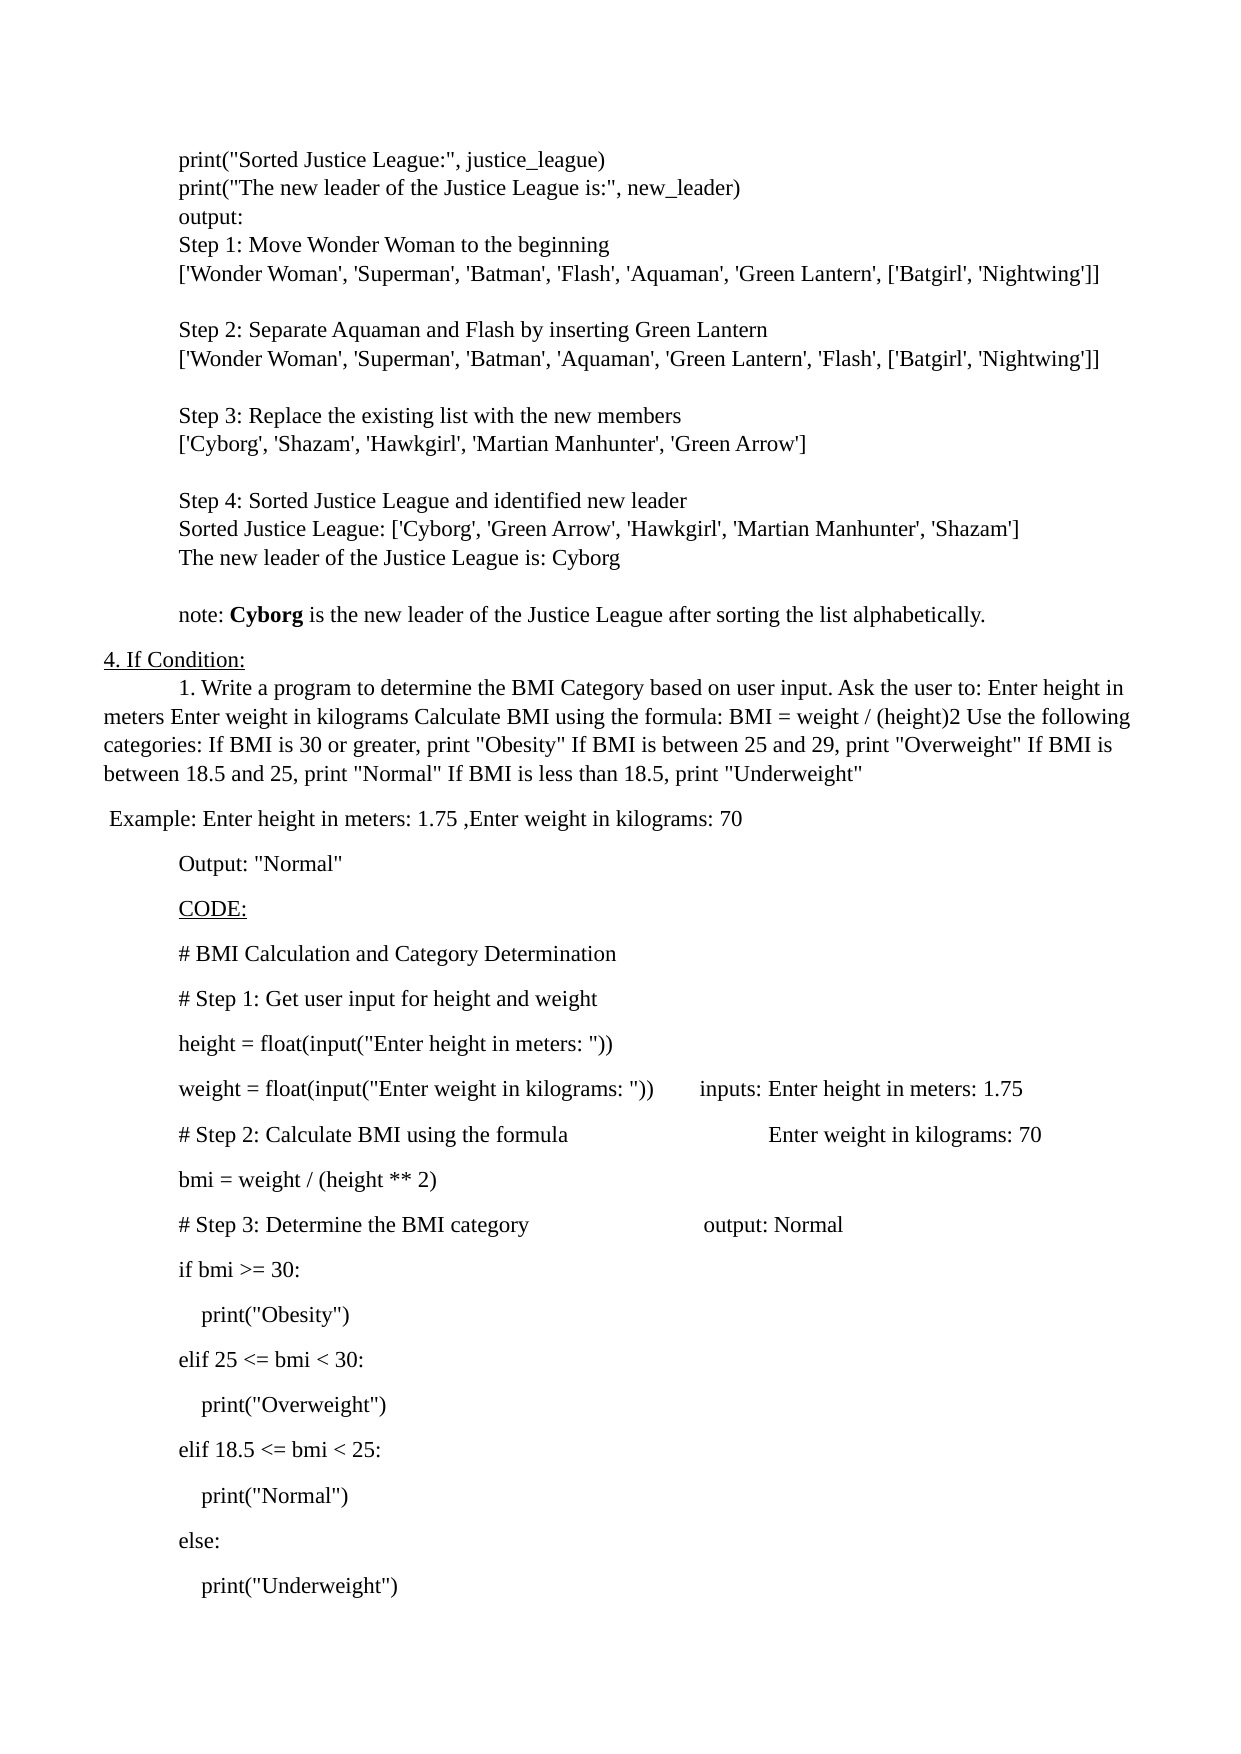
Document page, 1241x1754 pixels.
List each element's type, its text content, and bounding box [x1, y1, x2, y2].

text print("Normal") [178, 1482, 1137, 1508]
list ['Wonder Woman', 'Superman', 'Batman', 'Flash', 'Aquaman', 'Green Lantern', ['Batgirl', 'Nightwing']] [178, 259, 1137, 286]
list print("Sorted Justice League:", justice_league) [178, 146, 1137, 172]
list Sorted Justice League: ['Cyborg', 'Green Arrow', 'Hawkgirl', 'Martian Manhunter', 'Shazam'] [178, 516, 1137, 542]
list print("The new leader of the Justice League is:", new_leader) [178, 174, 1137, 201]
list Step 3: Replace the existing list with the new members [178, 402, 1137, 428]
list note: Cyborg is the new leader of the Justice League after sorting the list alphabetically. [178, 601, 1137, 627]
text elif 18.5 <= bmi < 25: [178, 1437, 1137, 1463]
text print("Underweight") [178, 1572, 1137, 1598]
text weight = float(input("Enter weight in kilograms: ")) inputs: Enter height in meters: 1.75 [178, 1076, 1137, 1102]
text Example: Enter height in meters: 1.75 ,Enter weight in kilograms: 70 [103, 805, 1137, 831]
text if bmi >= 30: [178, 1256, 1137, 1282]
list ['Wonder Woman', 'Superman', 'Batman', 'Aquaman', 'Green Lantern', 'Flash', ['Batgirl', 'Nightwing']] [178, 345, 1137, 371]
text # Step 1: Get user input for height and weight [178, 985, 1137, 1012]
text bmi = weight / (height ** 2) [178, 1166, 1137, 1192]
text height = float(input("Enter height in meters: ")) [178, 1030, 1137, 1057]
text elif 25 <= bmi < 30: [178, 1346, 1137, 1373]
text print("Overweight") [178, 1391, 1137, 1418]
text print("Obesity") [178, 1301, 1137, 1328]
text else: [178, 1527, 1137, 1553]
text CODE: [178, 895, 1137, 921]
list ['Cyborg', 'Shazam', 'Hawkgirl', 'Martian Manhunter', 'Green Arrow'] [178, 430, 1137, 457]
text 4. If Condition: 1. Write a program to determine the BMI Category based on user input. Ask the user to: Enter height in meters Enter weight in kilograms Calculate BMI using the formula: BMI = weight / (height)2 Use the following categories: If BMI is 30 or greater, print "Obesity" If BMI is between 25 and 29, print "Overweight" If BMI is between 18.5 and 25, print "Normal" If BMI is less than 18.5, print "Underweight" [103, 646, 1137, 786]
text # Step 2: Calculate BMI using the formula Enter weight in kilograms: 70 [178, 1121, 1137, 1147]
list output: Step 1: Move Wonder Woman to the beginning [178, 203, 1137, 257]
text # BMI Calculation and Category Determination [178, 940, 1137, 967]
list Step 4: Sorted Justice League and identified new leader [178, 487, 1137, 513]
text # Step 3: Determine the BMI category output: Normal [178, 1211, 1137, 1237]
text Output: "Normal" [178, 850, 1137, 876]
list The new leader of the Justice League is: Cyborg [178, 544, 1137, 570]
list Step 2: Separate Aquaman and Flash by inserting Green Lantern [178, 316, 1137, 343]
